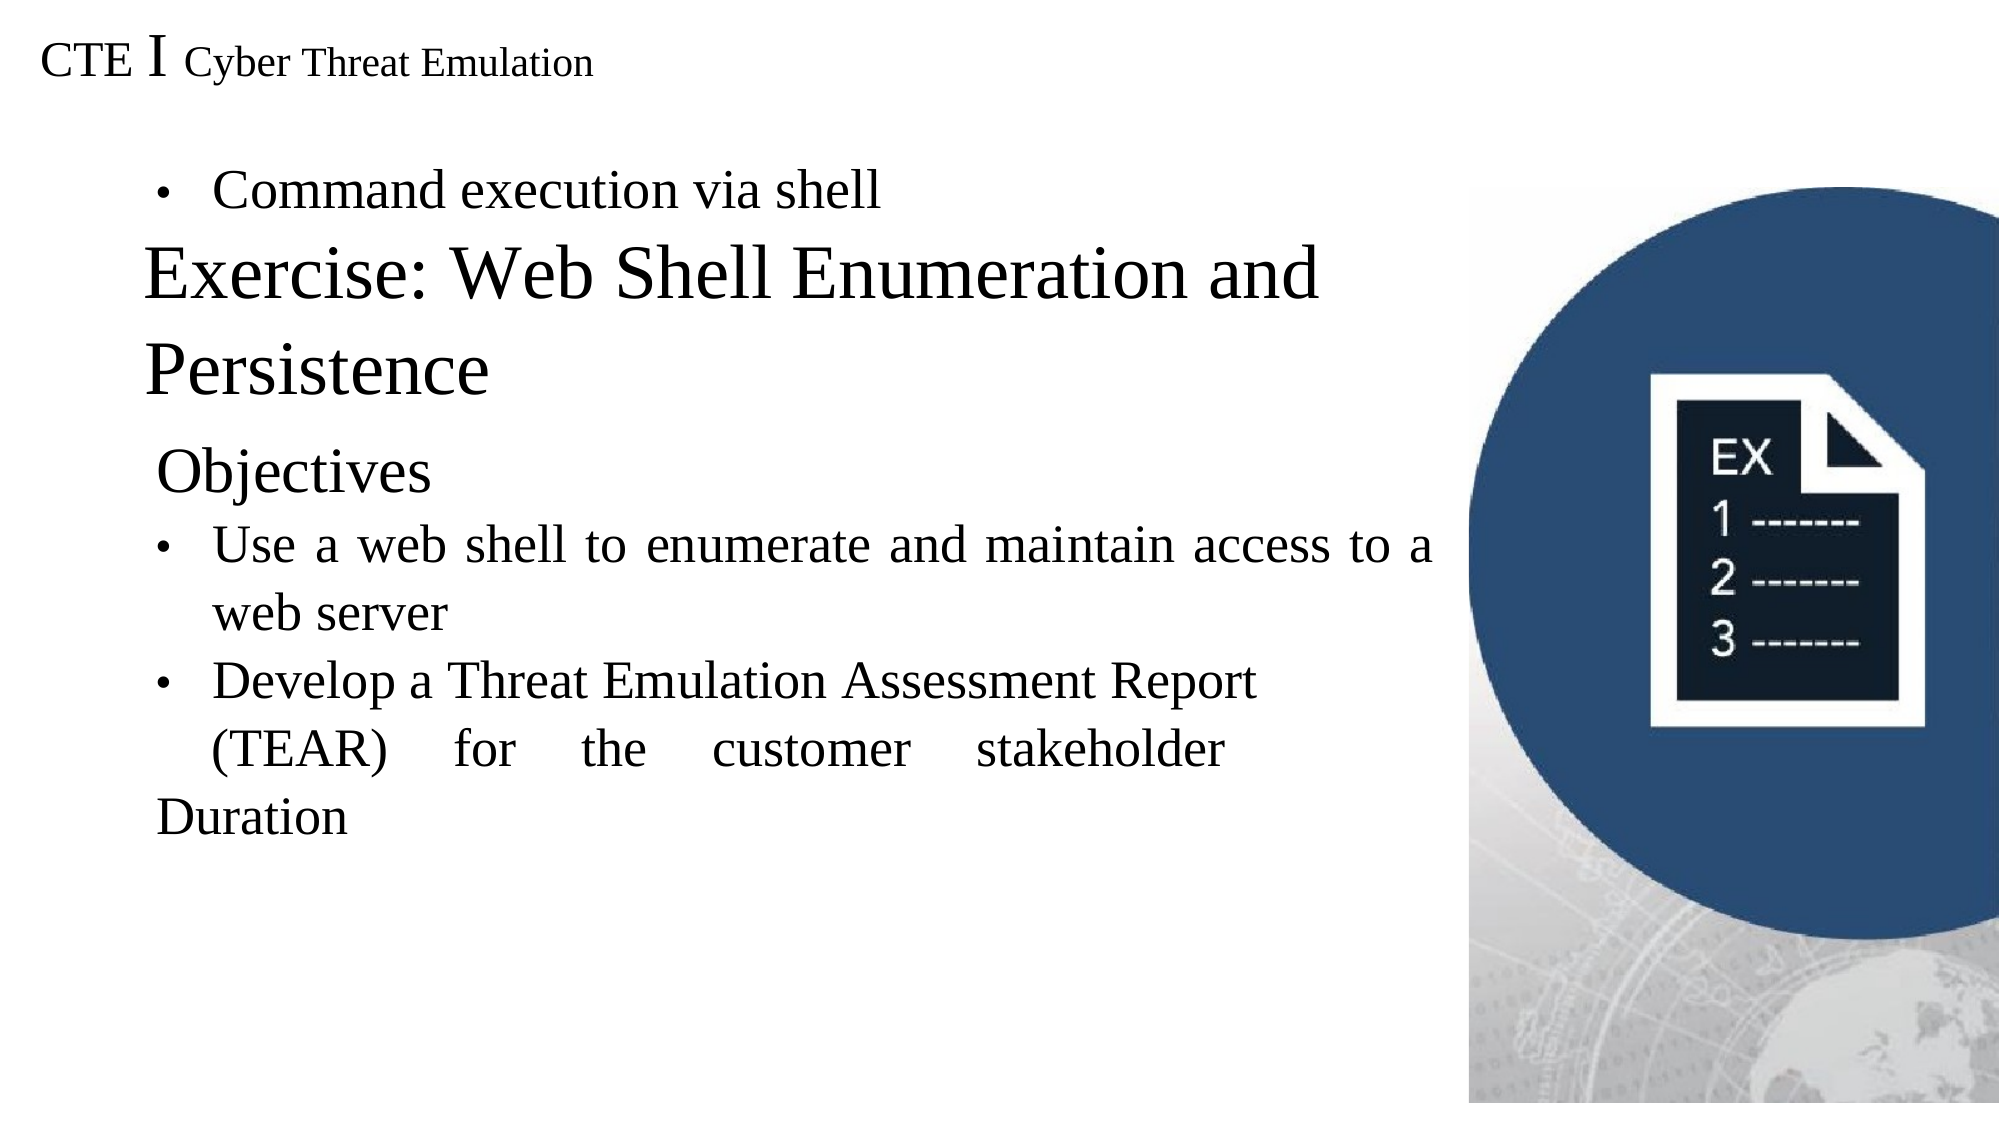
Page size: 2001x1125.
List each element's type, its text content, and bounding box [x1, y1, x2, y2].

list Use a web shell to enumerate and maintain access to a web server [155, 512, 1436, 642]
subtitle Exercise: Web Shell Enumeration and Persistence [143, 226, 1436, 411]
text Objectives [156, 432, 1436, 506]
picture [1468, 187, 1999, 1103]
list Develop a Threat Emulation Assessment Report [155, 648, 1436, 711]
text (TEAR) for the customer stakeholder Duration [156, 716, 1226, 846]
list Command execution via shell [155, 156, 1436, 221]
